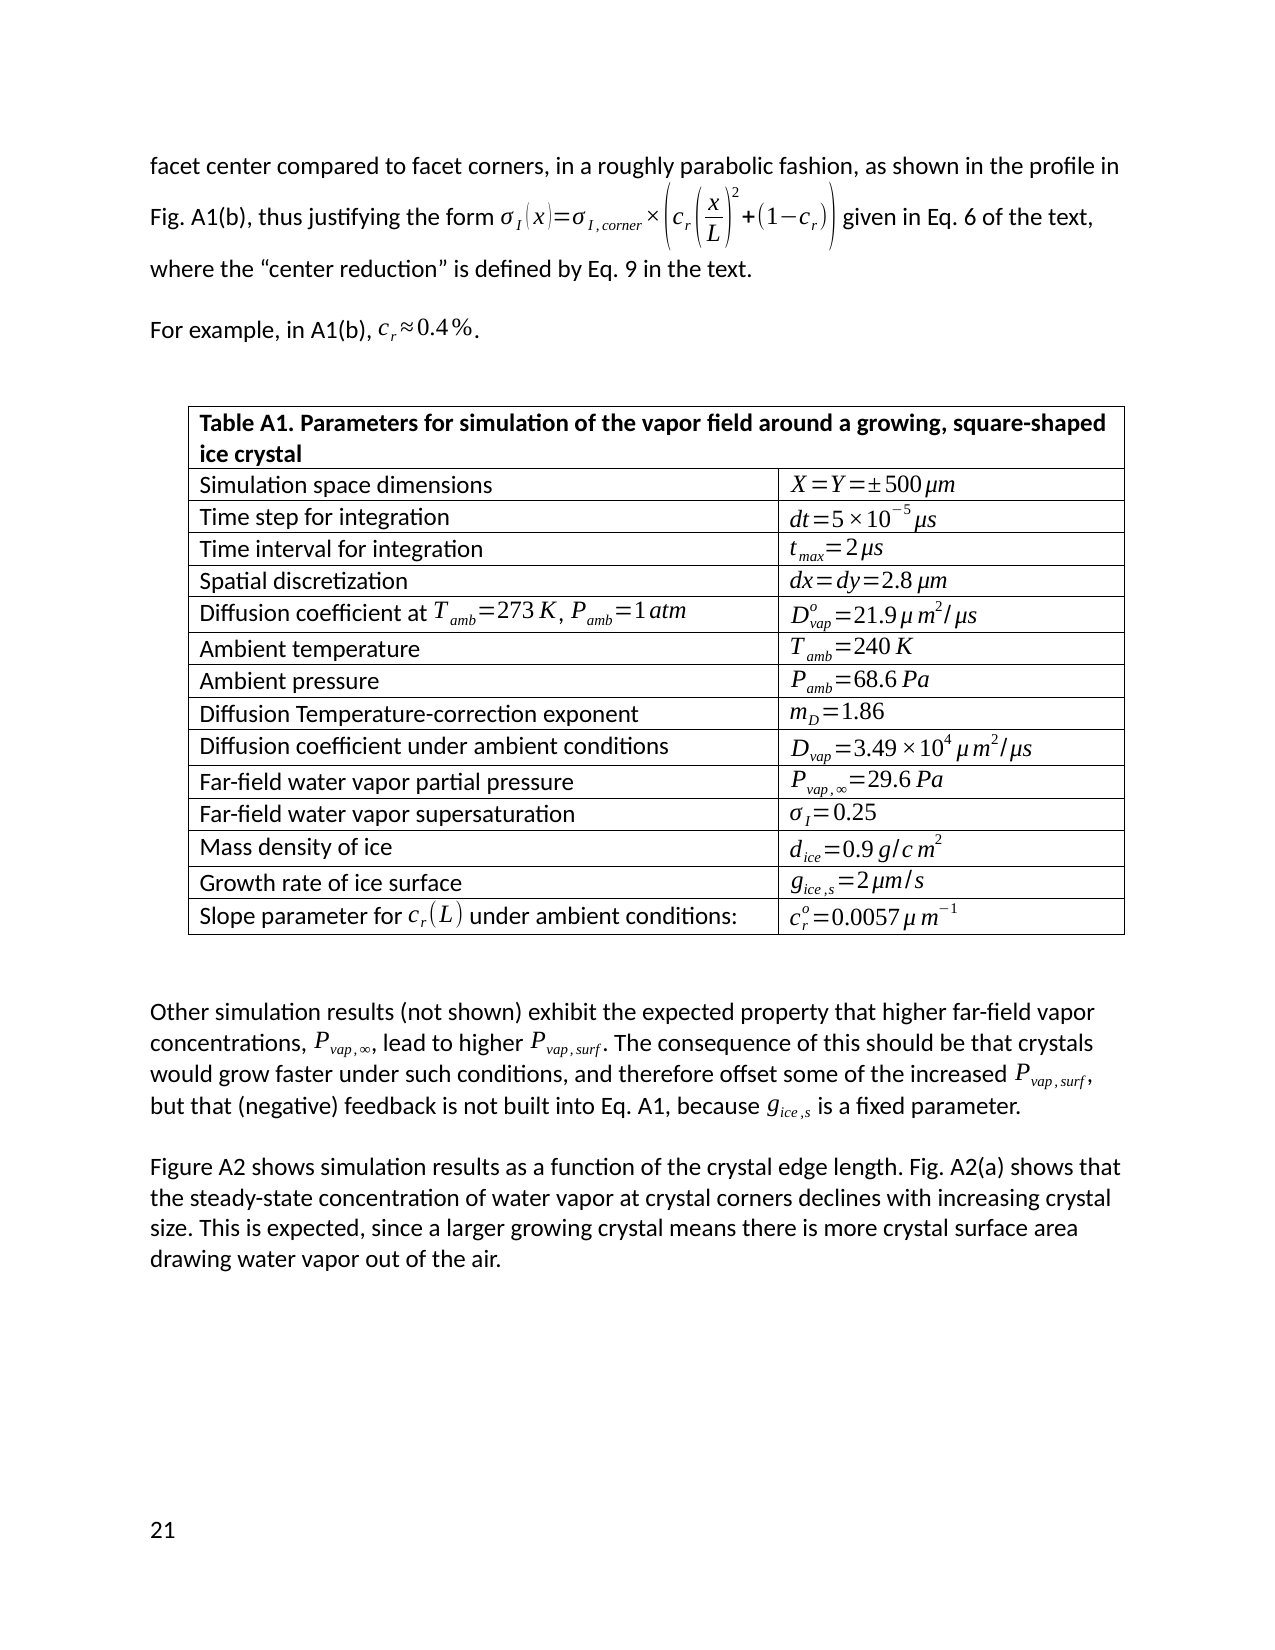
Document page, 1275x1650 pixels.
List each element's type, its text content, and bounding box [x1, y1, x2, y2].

table_cell Diffusion coefficient under ambient conditions [189, 730, 778, 765]
table_cell [779, 698, 1124, 729]
table_cell Time interval for integration [189, 533, 778, 564]
table_cell Slope parameter for under ambient conditions: [189, 899, 778, 934]
table_cell Far-field water vapor supersaturation [189, 799, 778, 830]
table_cell [779, 867, 1124, 898]
table_cell Far-field water vapor partial pressure [189, 766, 778, 797]
table_cell [779, 469, 1124, 500]
table_cell Diffusion coefficient at , [189, 597, 778, 632]
table_cell [779, 766, 1124, 797]
table_cell [779, 501, 1124, 532]
text Figure A2 shows simulation results as a function of the crystal edge length. Fig. A2(a) shows that the steady-state concentration of water vapor at crystal corners declines with increasing crystal size. This is expected, since a larger growing crystal means there is more crystal surface area drawing water vapor out of the air. [150, 1151, 1125, 1273]
table_header Table A1. Parameters for simulation of the vapor field around a growing, square-shaped ice crystal [189, 407, 1124, 468]
text For example, in A1(b), . [150, 314, 1125, 345]
table_cell Simulation space dimensions [189, 469, 778, 500]
table_cell [779, 533, 1124, 564]
table_cell Diffusion Temperature-correction exponent [189, 698, 778, 729]
table_cell [779, 899, 1124, 934]
table_cell Ambient pressure [189, 665, 778, 697]
table_cell [779, 665, 1124, 697]
table_cell Ambient temperature [189, 633, 778, 664]
table_cell Spatial discretization [189, 566, 778, 596]
table_cell Growth rate of ice surface [189, 867, 778, 898]
text Other simulation results (not shown) exhibit the expected property that higher far-field vapor concentrations, , lead to higher . The consequence of this should be that crystals would grow faster under such conditions, and therefore offset some of the increased , but that (negative) feedback is not built into Eq. A1, because is a fixed parameter. [150, 996, 1125, 1121]
table_cell [779, 633, 1124, 664]
table_cell Time step for integration [189, 501, 778, 532]
table_cell [779, 831, 1124, 866]
table_cell [779, 730, 1124, 765]
table_cell [779, 597, 1124, 632]
table_cell [779, 566, 1124, 596]
table_cell [779, 799, 1124, 830]
table_cell Mass density of ice [189, 831, 778, 866]
